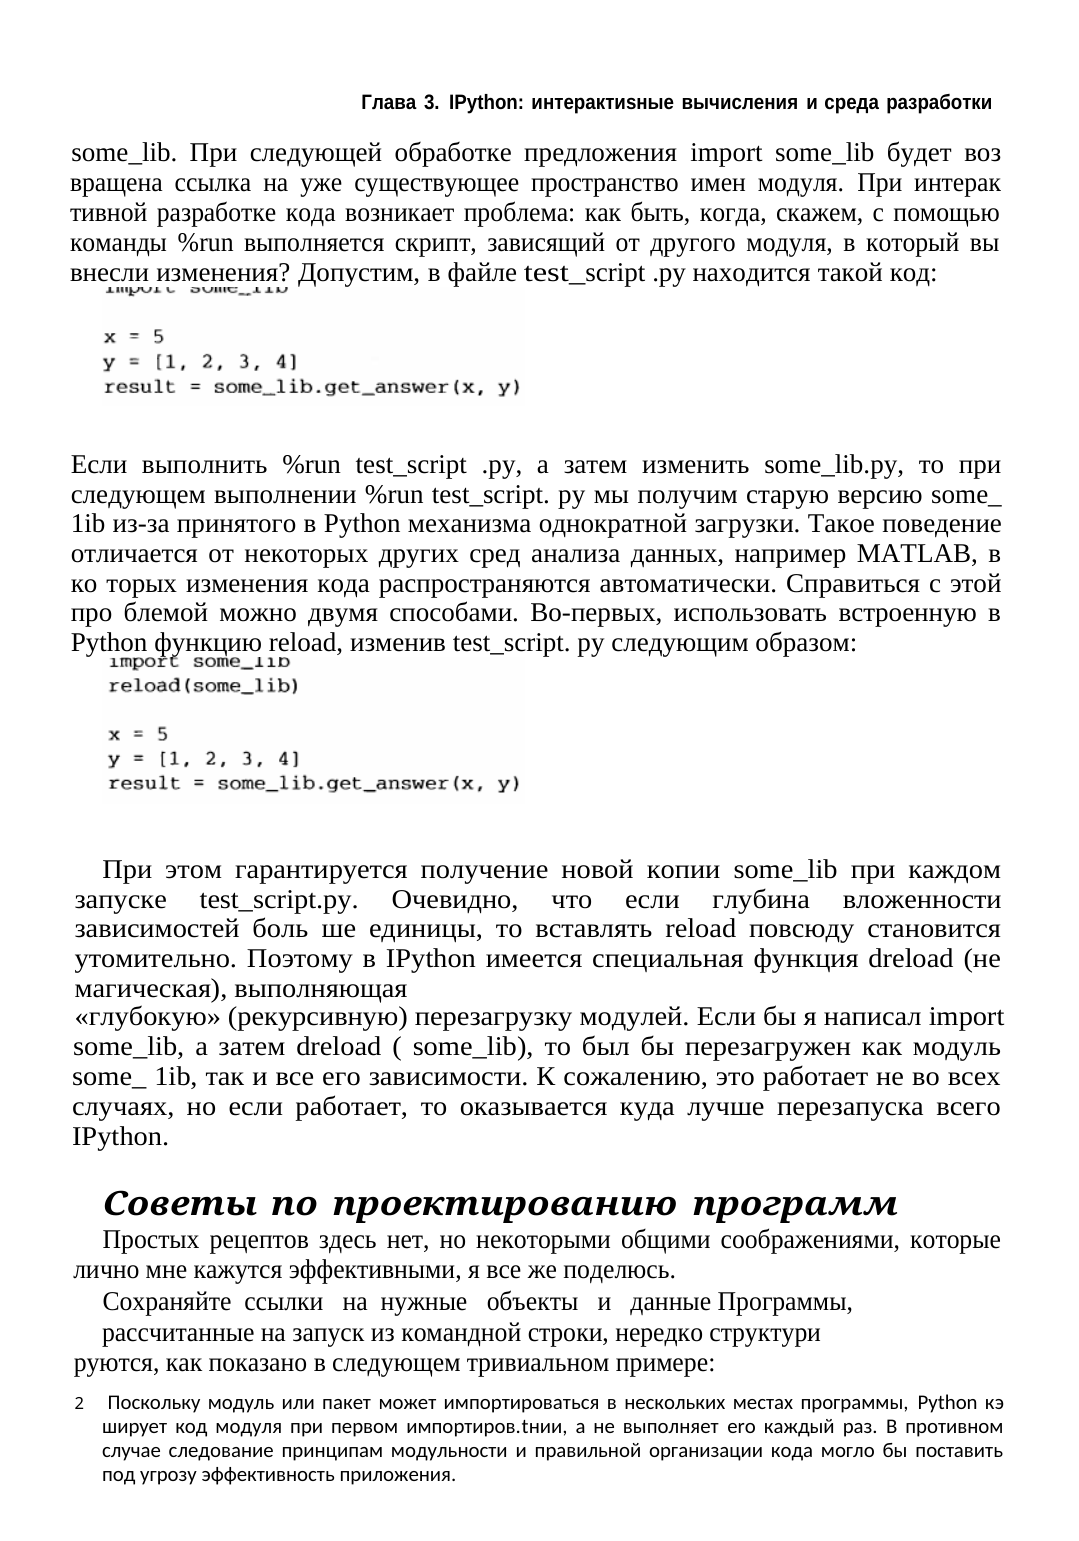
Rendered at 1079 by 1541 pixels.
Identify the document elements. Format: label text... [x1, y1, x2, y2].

text Советы по проектированию программ [102, 1180, 1020, 1224]
text Если выполнить %run test_script .ру, а затем изменить some_lib.py, то при следующем выполнении %run test_script. ру мы получим старую версию some_ 1ib из-за принятого в Python механизма однократной загрузки. Такое поведение отличается от некоторых других сред анализа данных, например MATLAB, в ко­ торых изменения кода распространяются автоматически. Справиться с этой про­ блемой можно двумя способами. Во-первых, использовать встроенную в Python функцию reload, изменив test_script. ру следующим образом: [71, 449, 1003, 657]
picture [102, 657, 526, 804]
text some_lib, а затем dreload ( some_lib), то был бы перезагружен как модуль some_ 1ib, так и все его зависимости. К сожалению, это работает не во всех случаях, но если работает, то оказывается куда лучше перезапуска всего IPython. [72, 1032, 1003, 1151]
text «глубокую» (рекурсивную) перезагрузку модулей. Если бы я написал import [74, 1003, 1020, 1031]
text Сохраняйте ссылки на нужные объекты и данные Программы, рассчитанные на запуск из командной строки, нередко структури­ [102, 1284, 1002, 1348]
text Глава 3. IPython: интерактиsные вычисления и среда разработки [361, 89, 1020, 113]
list Поскольку модуль или пакет может импортироваться в нескольких местах программы, Python кэ­ ширует код модуля при первом импортиров.tнии, а не выполняет ero каждый раз. В противном случае следование принципам модульности и правильной организации кода могло бы поставить под угрозу эффективность приложения. [74, 1390, 1004, 1487]
text some_lib. При следующей обработке предложения import some_lib будет воз­ вращена ссылка на уже существующее пространство имен модуля. При интерак­ тивной разработке кода возникает проблема: как быть, когда, скажем, с помощью команды %run выполняется скрипт, зависящий от другого модуля, в который вы внесли изменения? Допустим, в файле test_script .ру находится такой код: [70, 137, 1001, 287]
text При этом гарантируется получение новой копии some_lib при каждом запуске test_script.ру. Очевидно, что если глубина вложенности зависимостей боль­ ше единицы, то вставлять reload повсюду становится утомительно. Поэтому в IPython имеется специальная функция dreload (не магическая), выполняющая [74, 854, 1002, 1003]
picture [102, 287, 525, 406]
text Простых рецептов здесь нет, но некоторыми общими соображениями, которые лично мне кажутся эффективными, я все же поделюсь. [73, 1225, 1003, 1284]
text руются, как показано в следующем тривиальном примере: [73, 1348, 1020, 1378]
